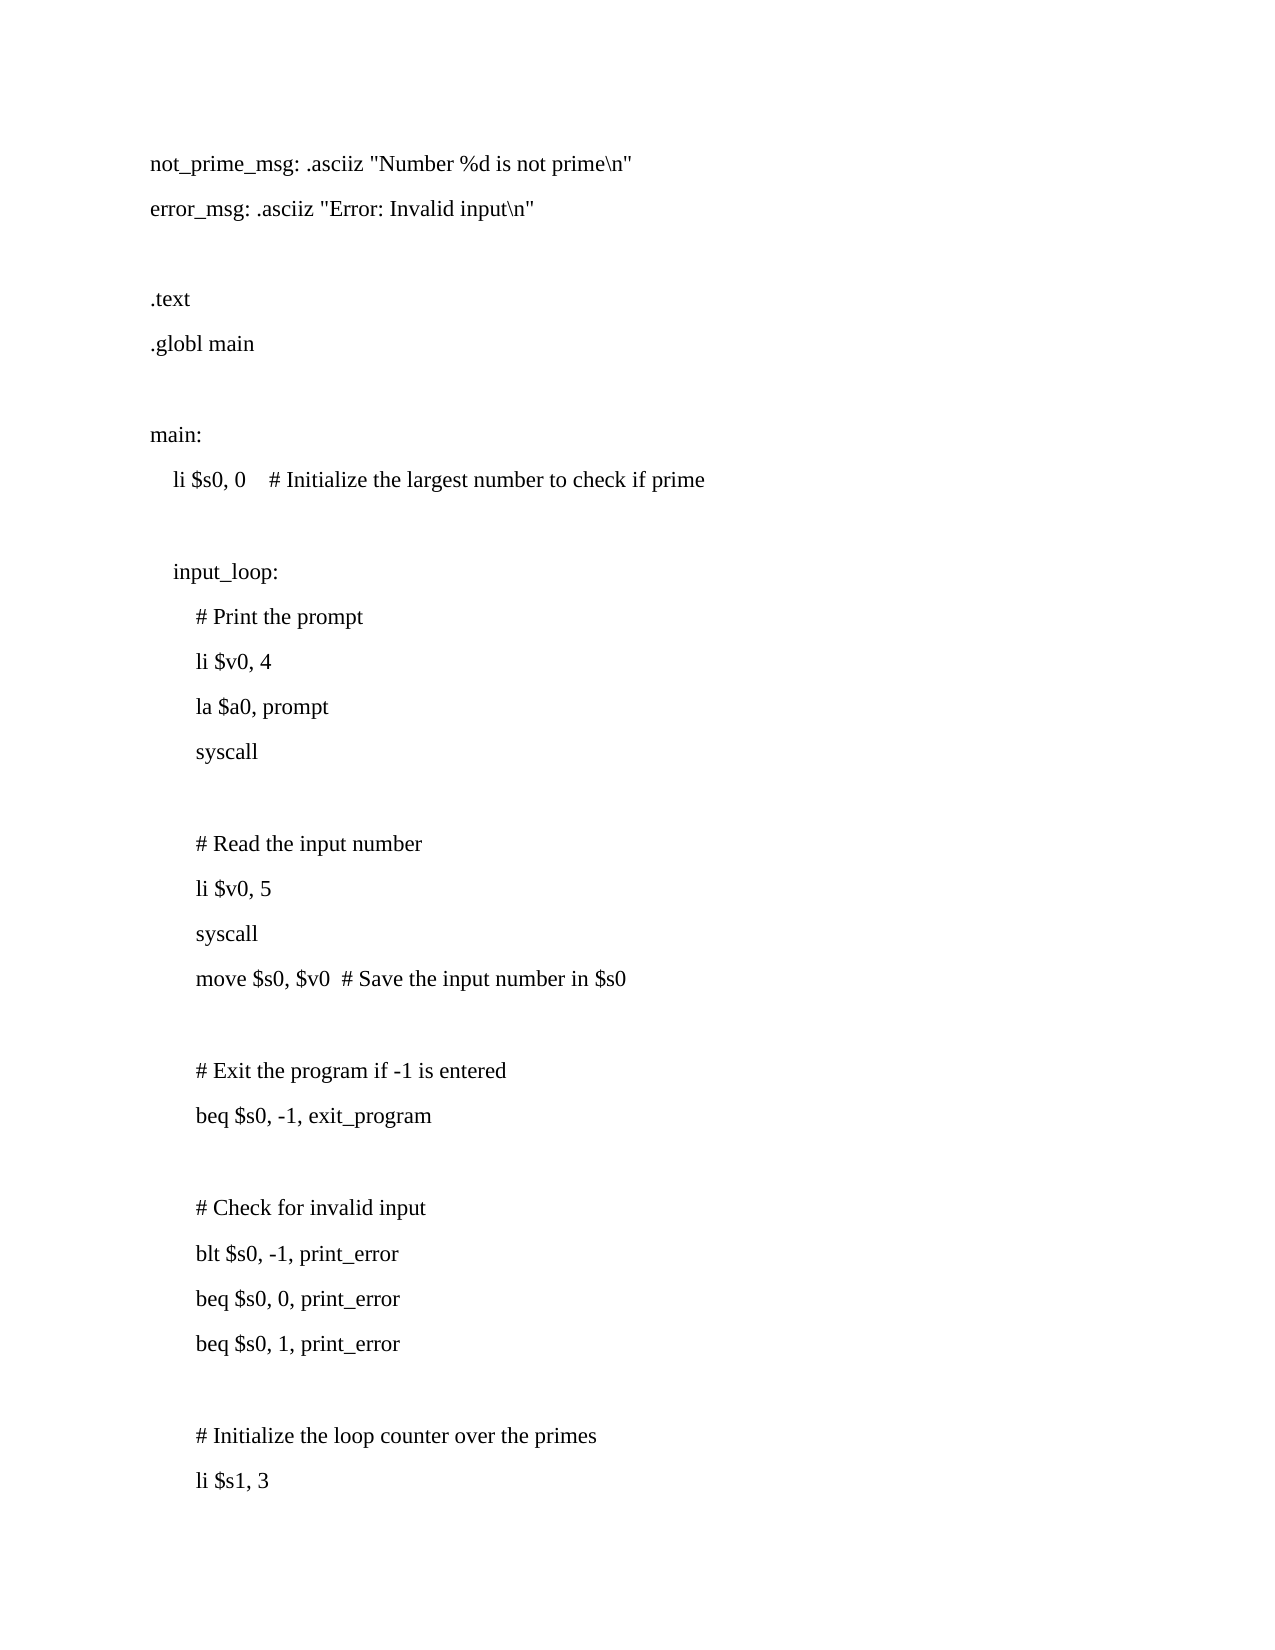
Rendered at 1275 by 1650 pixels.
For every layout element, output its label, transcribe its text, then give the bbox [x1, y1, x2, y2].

text la $a0, prompt [150, 693, 1125, 719]
text beq $s0, -1, exit_program [150, 1102, 1125, 1129]
text error_msg: .asciiz "Error: Invalid input\n" [150, 195, 1125, 221]
text li $s1, 3 [150, 1467, 1125, 1493]
text main: [150, 421, 1125, 447]
text syscall [150, 920, 1125, 947]
text input_loop: [150, 558, 1125, 584]
text li $v0, 4 [150, 648, 1125, 674]
text # Print the prompt [150, 603, 1125, 629]
text li $s0, 0 # Initialize the largest number to check if prime [150, 466, 1125, 492]
text syscall [150, 738, 1125, 764]
text .globl main [150, 330, 1125, 357]
text .text [150, 285, 1125, 312]
text # Initialize the loop counter over the primes [150, 1422, 1125, 1448]
text beq $s0, 1, print_error [150, 1330, 1125, 1356]
text beq $s0, 0, print_error [150, 1285, 1125, 1311]
text move $s0, $v0 # Save the input number in $s0 [150, 965, 1125, 992]
text # Exit the program if -1 is entered [150, 1057, 1125, 1084]
text # Read the input number [150, 830, 1125, 856]
text blt $s0, -1, print_error [150, 1239, 1125, 1266]
text not_prime_msg: .asciiz "Number %d is not prime\n" [150, 150, 1125, 176]
text li $v0, 5 [150, 875, 1125, 902]
text # Check for invalid input [150, 1194, 1125, 1221]
